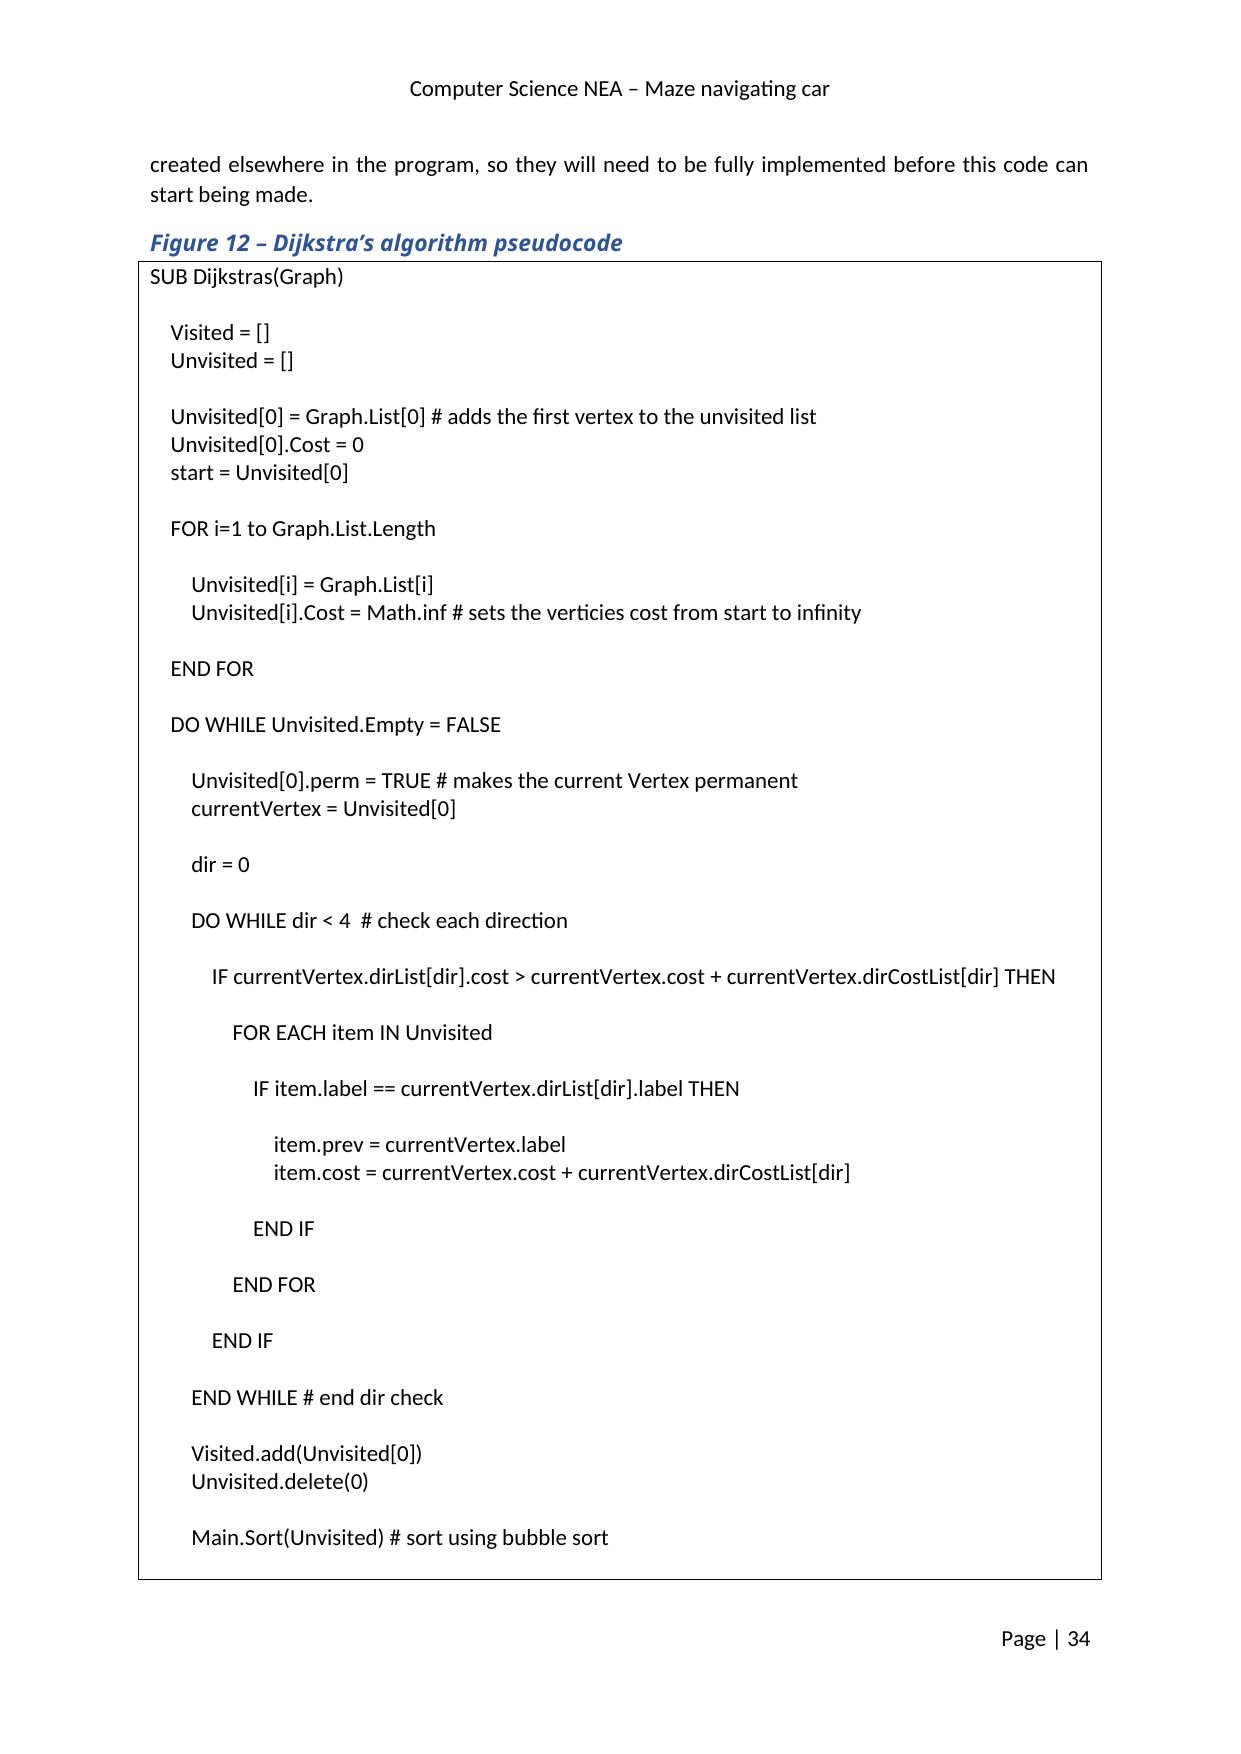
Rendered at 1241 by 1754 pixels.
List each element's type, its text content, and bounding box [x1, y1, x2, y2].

subtitle Figure 12 – Dijkstra’s algorithm pseudocode [150, 227, 1090, 258]
